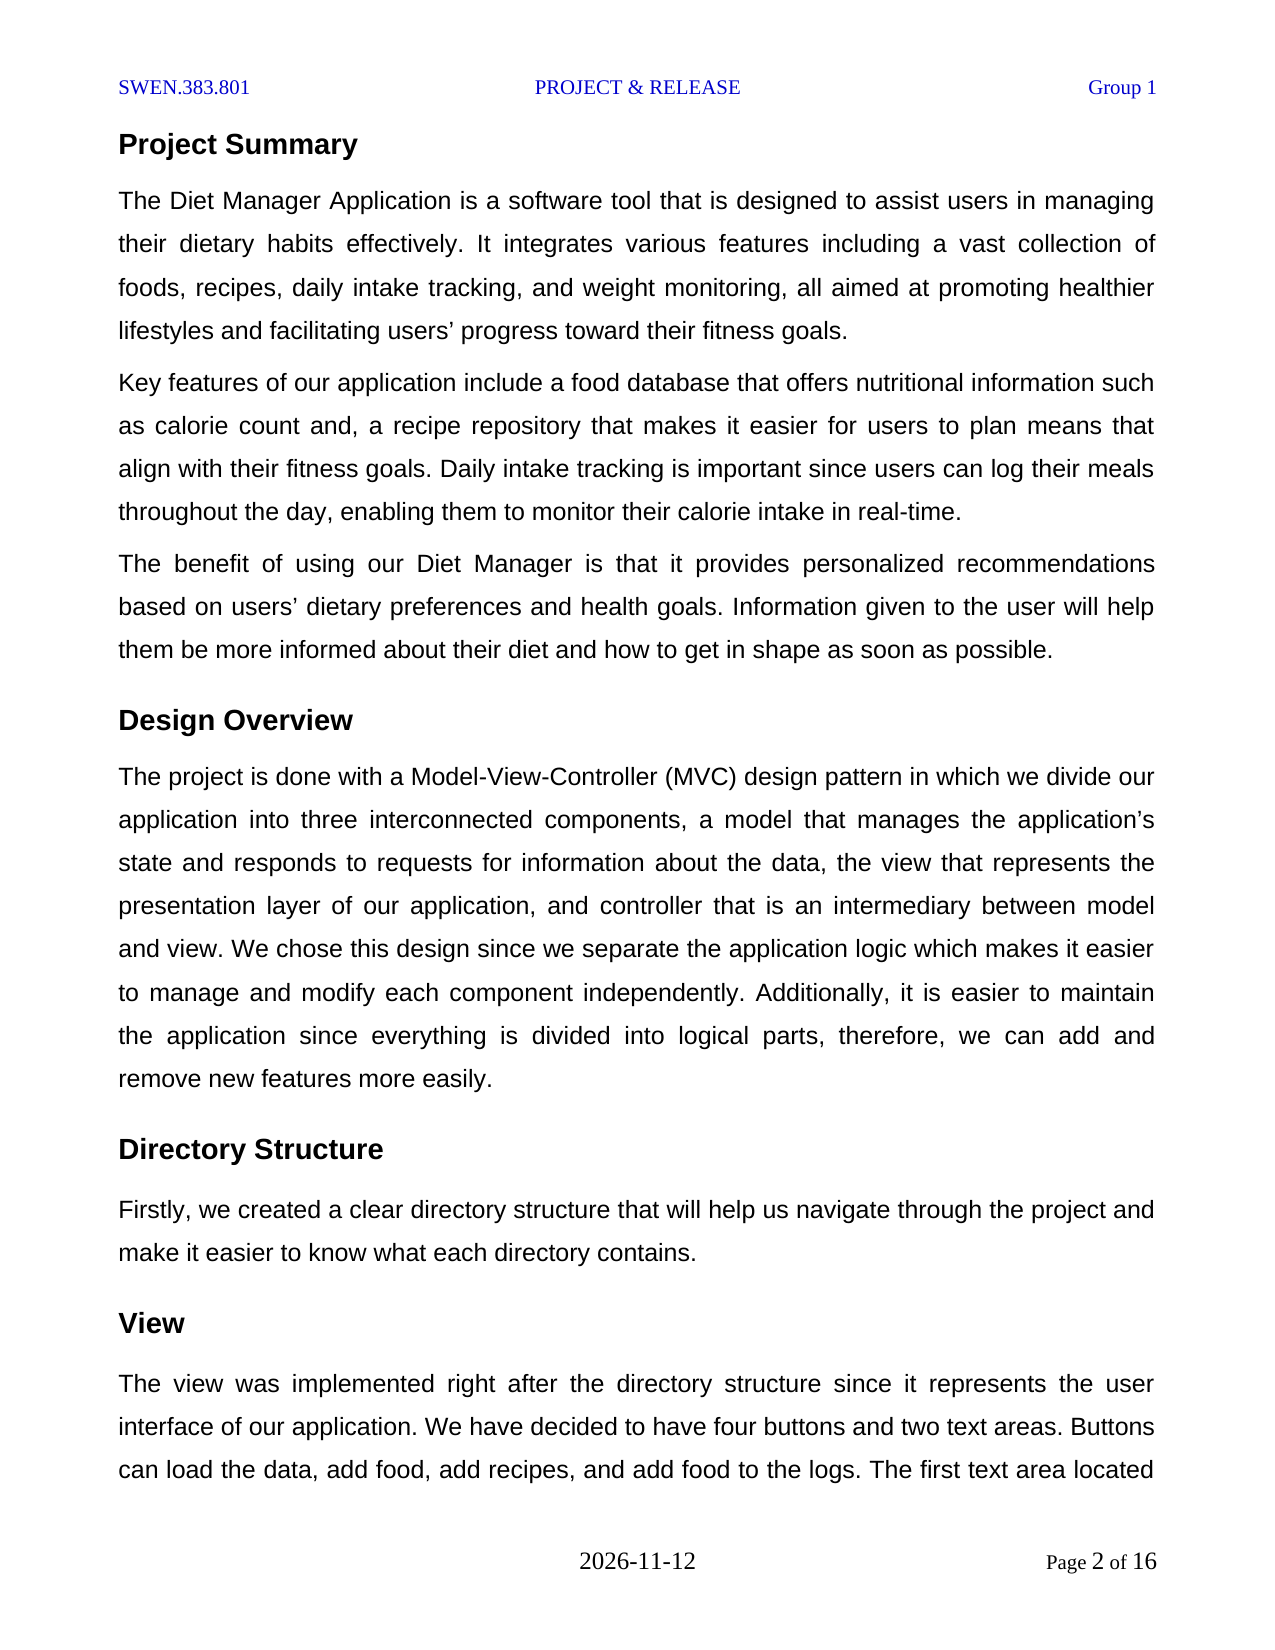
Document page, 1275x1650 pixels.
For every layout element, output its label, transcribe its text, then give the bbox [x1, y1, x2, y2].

subtitle Project Summary [118, 127, 1157, 161]
text The benefit of using our Diet Manager is that it provides personalized recommendations based on users’ dietary preferences and health goals. Information given to the user will help them be more informed about their diet and how to get in shape as soon as possible. [118, 549, 1157, 664]
text The project is done with a Model-View-Controller (MVC) design pattern in which we divide our application into three interconnected components, a model that manages the application’s state and responds to requests for information about the data, the view that represents the presentation layer of our application, and controller that is an intermediary between model and view. We chose this design since we separate the application logic which makes it easier to manage and modify each component independently. Additionally, it is easier to maintain the application since everything is divided into logical parts, therefore, we can add and remove new features more easily. [118, 762, 1157, 1092]
text Key features of our application include a food database that offers nutritional information such as calorie count and, a recipe repository that makes it easier for users to plan means that align with their fitness goals. Daily intake tracking is important since users can log their meals throughout the day, enabling them to monitor their calorie intake in real-time. [118, 368, 1157, 526]
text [118, 1369, 1157, 1484]
text The Diet Manager Application is a software tool that is designed to assist users in managing their dietary habits effectively. It integrates various features including a vast collection of foods, recipes, daily intake tracking, and weight monitoring, all aimed at promoting healthier lifestyles and facilitating users’ progress toward their fitness goals. [118, 186, 1157, 344]
subtitle View [118, 1306, 1157, 1339]
subtitle Directory Structure [118, 1132, 1157, 1165]
text Firstly, we created a clear directory structure that will help us navigate through the project and make it easier to know what each directory contains. [118, 1195, 1157, 1267]
subtitle Design Overview [118, 703, 1157, 736]
